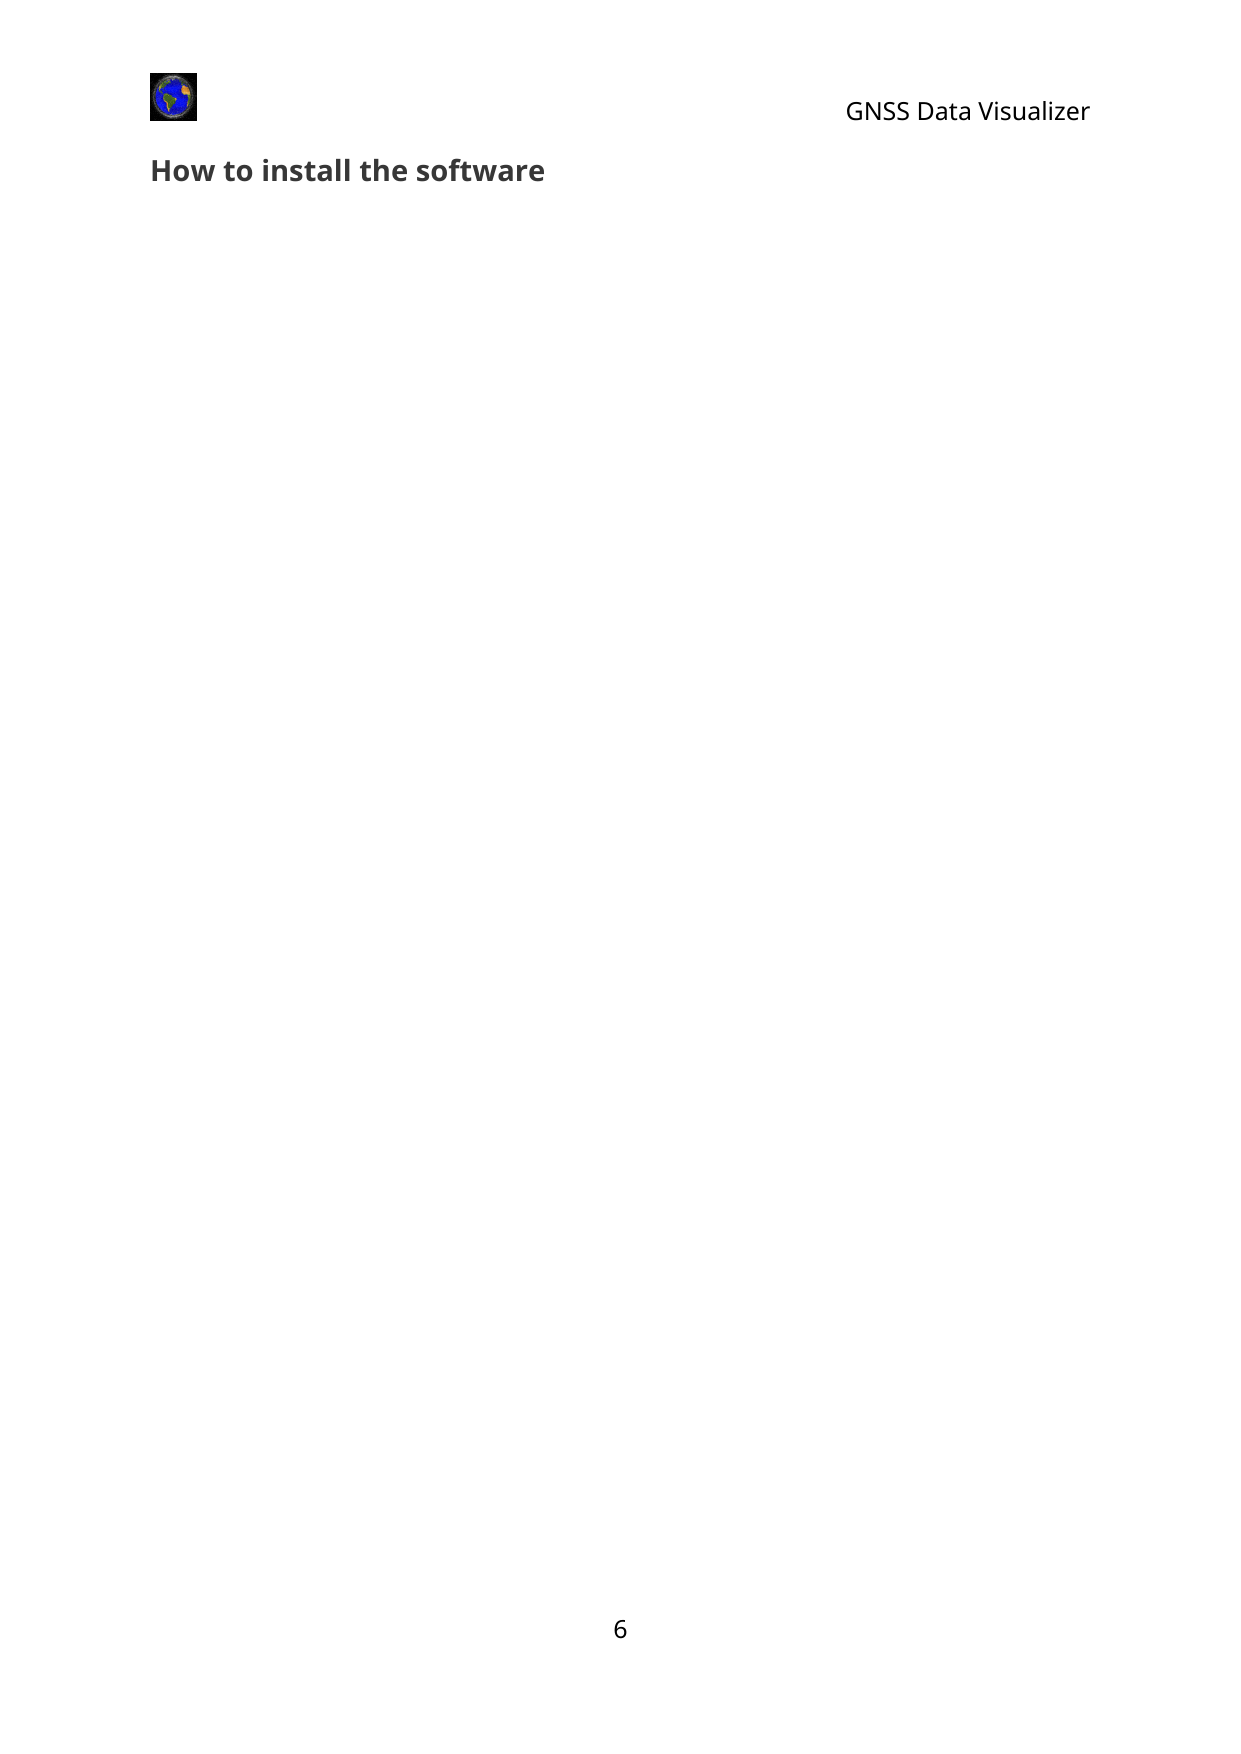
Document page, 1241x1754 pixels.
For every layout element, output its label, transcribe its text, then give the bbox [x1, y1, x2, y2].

text How to install the software [150, 150, 1090, 190]
picture [150, 73, 197, 121]
